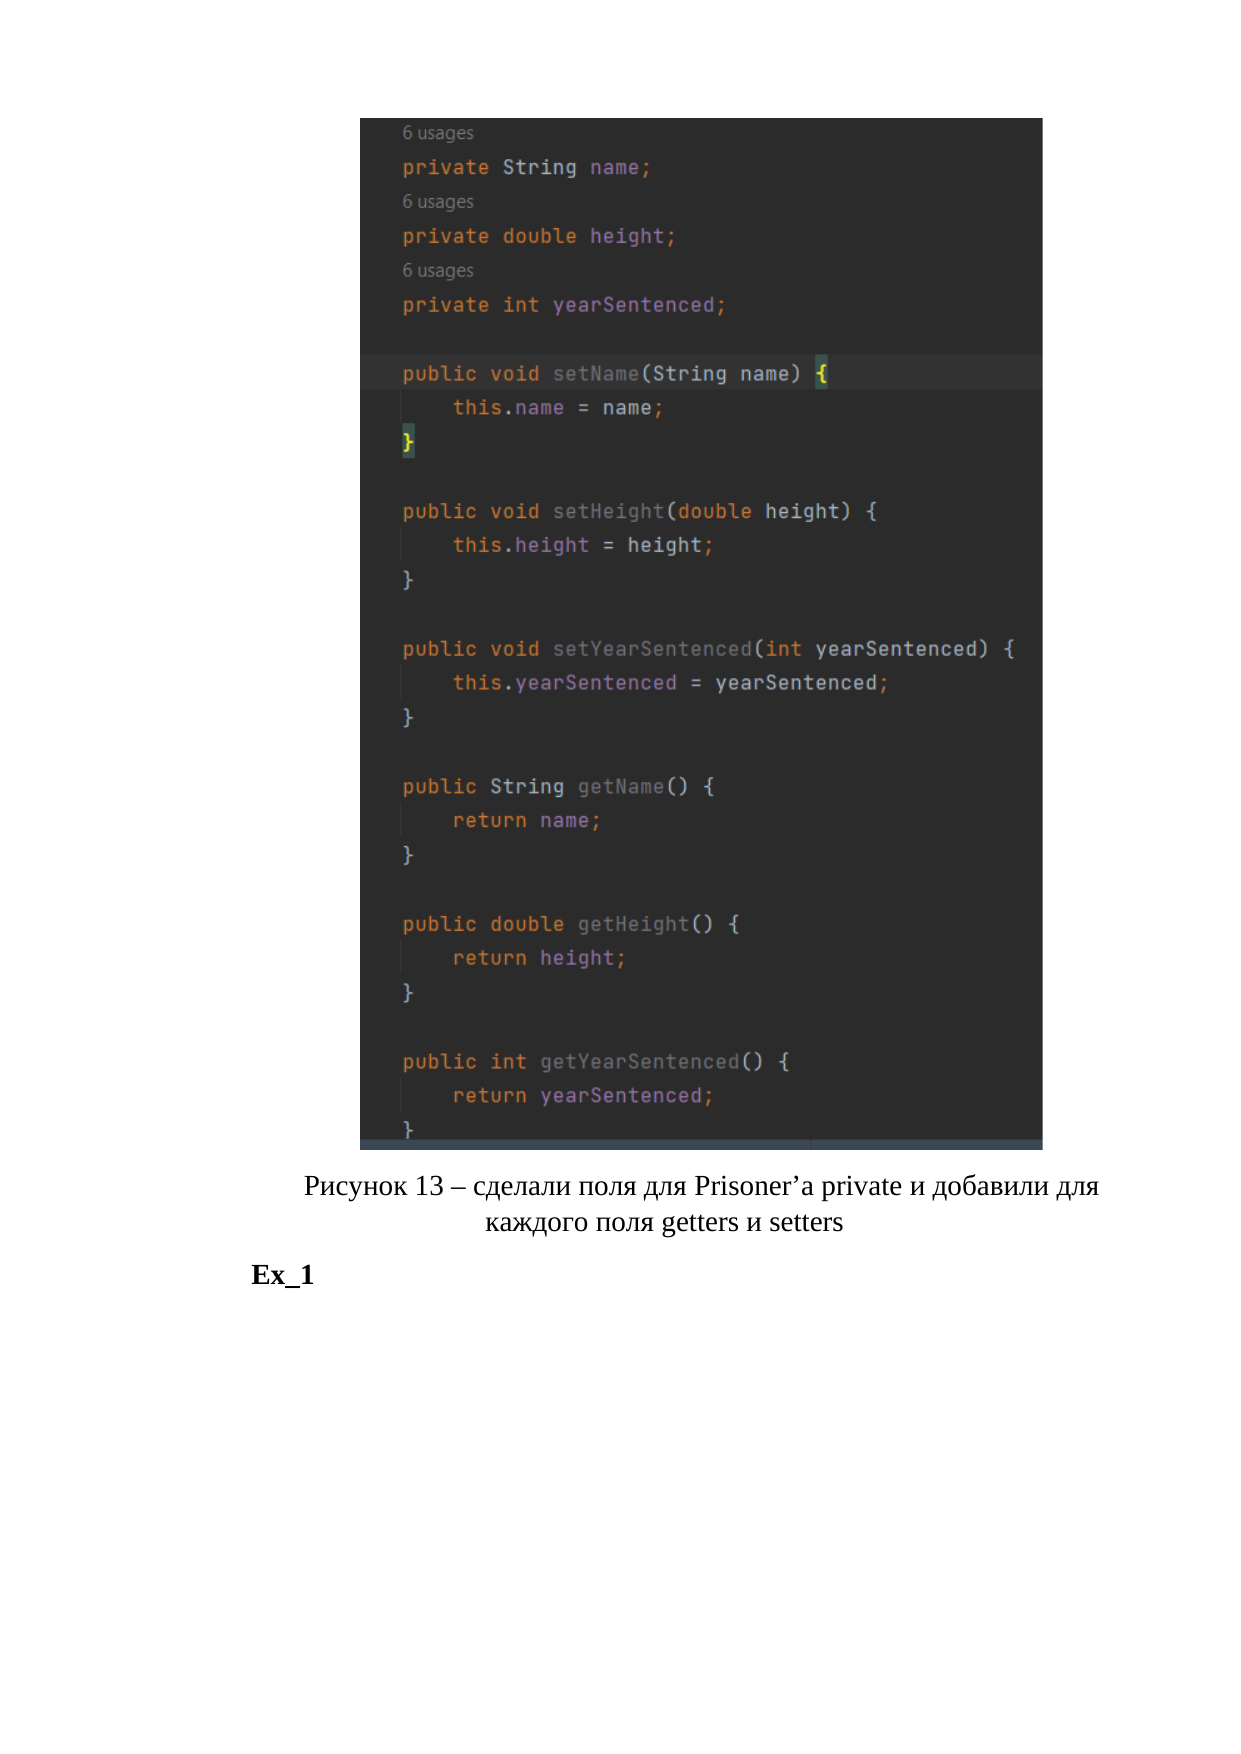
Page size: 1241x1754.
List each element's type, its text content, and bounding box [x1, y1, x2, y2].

text Ex_1 [177, 1257, 1152, 1291]
picture [360, 118, 1043, 1150]
text Рисунок 13 – сделали поля для Prisoner’а private и добавили для каждого поля getters и setters [177, 1168, 1152, 1238]
